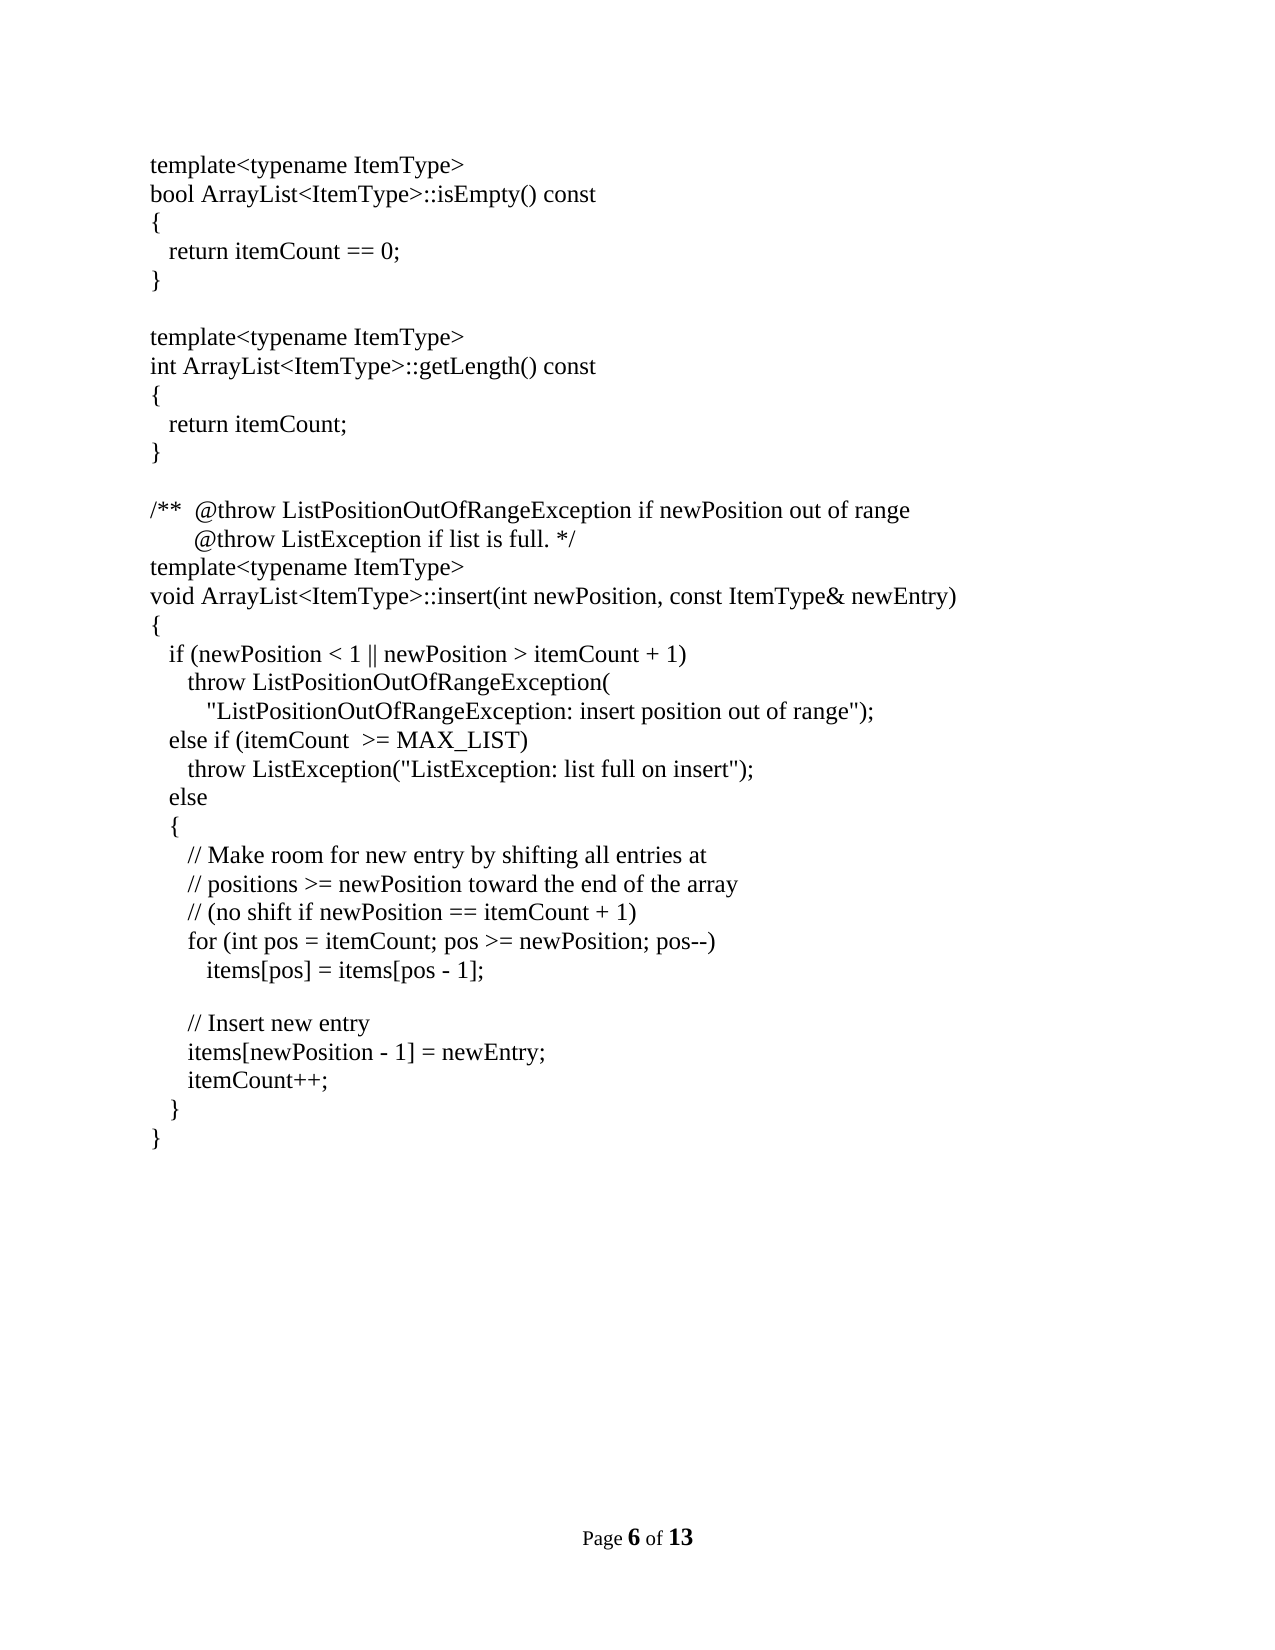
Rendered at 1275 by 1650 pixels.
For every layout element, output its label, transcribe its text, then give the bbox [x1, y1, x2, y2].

text { [150, 610, 1125, 639]
text // (no shift if newPosition == itemCount + 1) [150, 897, 1125, 926]
text else [150, 782, 1125, 811]
text @throw ListException if list is full. */ [150, 524, 1125, 552]
text "ListPositionOutOfRangeException: insert position out of range"); [150, 696, 1125, 725]
text itemCount++; [150, 1065, 1125, 1094]
text { [150, 811, 1125, 840]
text } [150, 265, 1125, 294]
text { [150, 380, 1125, 409]
text throw ListException("ListException: list full on insert"); [150, 754, 1125, 782]
text } [150, 1123, 1125, 1152]
text if (newPosition < 1 || newPosition > itemCount + 1) [150, 639, 1125, 667]
text // positions >= newPosition toward the end of the array [150, 869, 1125, 897]
text template<typename ItemType> [150, 150, 1125, 179]
text throw ListPositionOutOfRangeException( [150, 667, 1125, 696]
text { [150, 207, 1125, 236]
text template<typename ItemType> [150, 322, 1125, 351]
text void ArrayList<ItemType>::insert(int newPosition, const ItemType& newEntry) [150, 581, 1125, 610]
text int ArrayList<ItemType>::getLength() const [150, 351, 1125, 380]
text template<typename ItemType> [150, 552, 1125, 581]
text // Make room for new entry by shifting all entries at [150, 840, 1125, 869]
text bool ArrayList<ItemType>::isEmpty() const [150, 179, 1125, 207]
text items[newPosition - 1] = newEntry; [150, 1037, 1125, 1065]
text items[pos] = items[pos - 1]; [150, 955, 1125, 984]
text } [150, 1094, 1125, 1123]
text else if (itemCount >= MAX_LIST) [150, 725, 1125, 754]
text return itemCount; [150, 409, 1125, 437]
text for (int pos = itemCount; pos >= newPosition; pos--) [150, 926, 1125, 955]
text } [150, 437, 1125, 466]
text return itemCount == 0; [150, 236, 1125, 265]
text // Insert new entry [150, 1008, 1125, 1037]
text /** @throw ListPositionOutOfRangeException if newPosition out of range [150, 495, 1125, 524]
